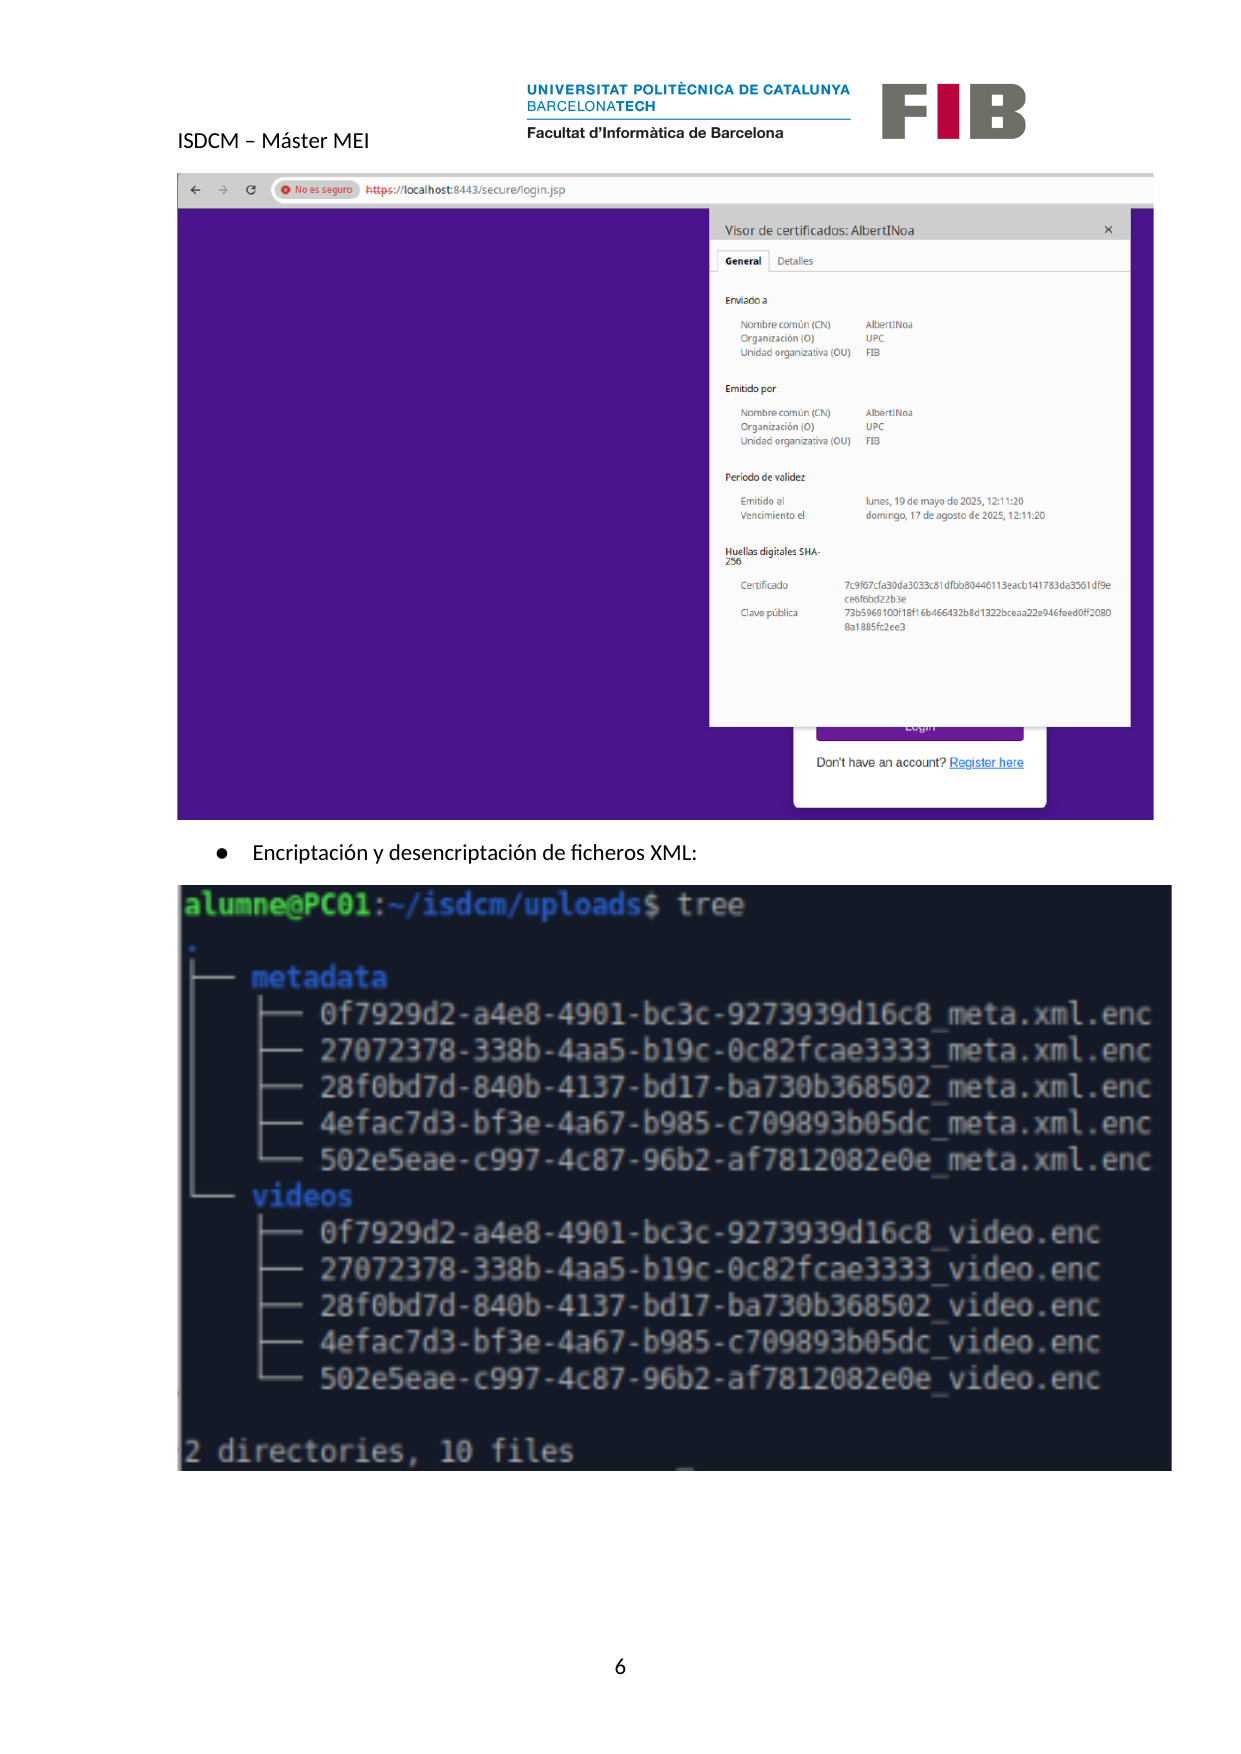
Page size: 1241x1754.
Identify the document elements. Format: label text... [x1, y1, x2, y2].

picture [524, 73, 1026, 149]
list Encriptación y desencriptación de ficheros XML: [215, 838, 1063, 866]
picture [177, 885, 1172, 1471]
picture [177, 173, 1154, 820]
